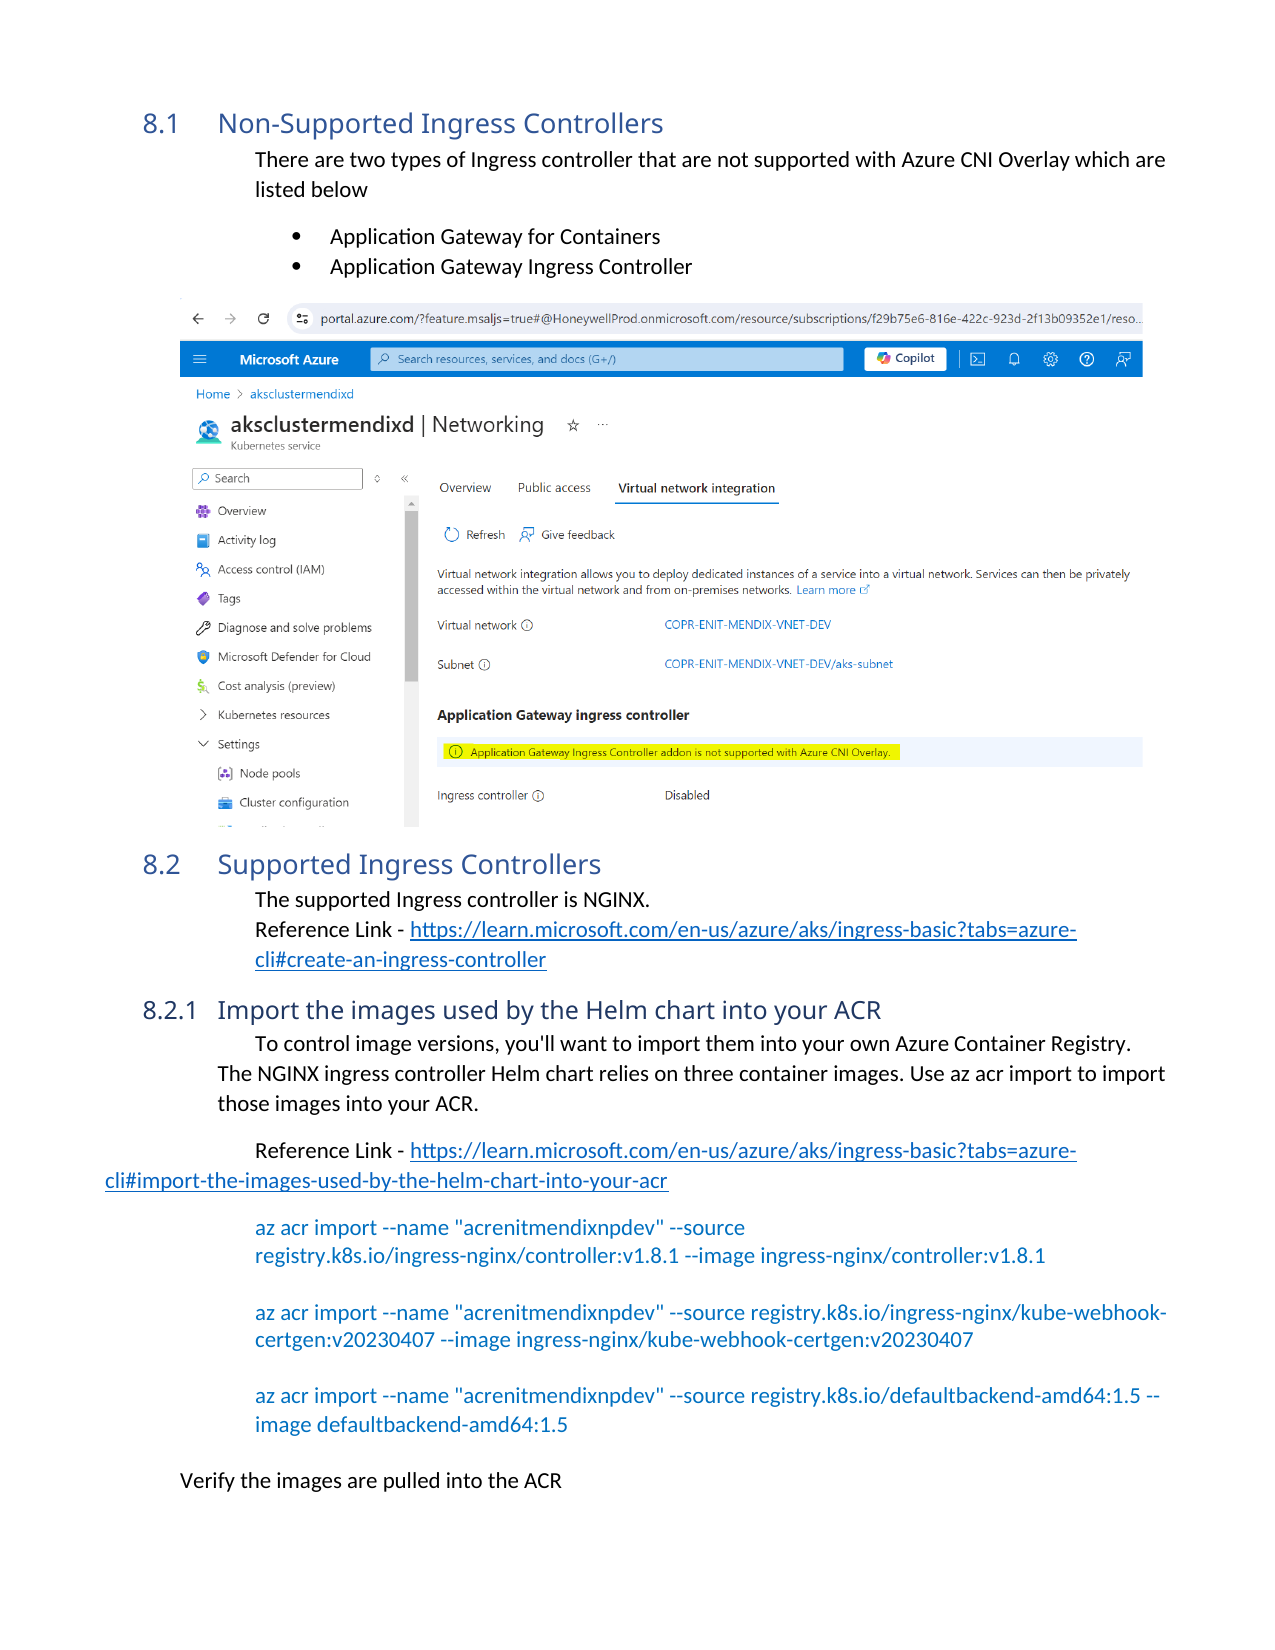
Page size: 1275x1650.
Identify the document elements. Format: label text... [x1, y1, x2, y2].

subtitle Non-Supported Ingress Controllers [142, 105, 1170, 142]
text az acr import --name "acrenitmendixnpdev" --source registry.k8s.io/ingress-nginx/controller:v1.8.1 --image ingress-nginx/controller:v1.8.1 [255, 1213, 1170, 1269]
text There are two types of Ingress controller that are not supported with Azure CNI Overlay which are listed below [255, 145, 1170, 203]
subtitle Supported Ingress Controllers [142, 845, 1170, 882]
list To control image versions, you'll want to import them into your own Azure Container Registry. The NGINX ingress controller Helm chart relies on three container images. Use az acr import to import those images into your ACR. [217, 1029, 1170, 1118]
list Application Gateway Ingress Controller [292, 252, 1170, 280]
picture [180, 298, 1143, 827]
text az acr import --name "acrenitmendixnpdev" --source registry.k8s.io/defaultbackend-amd64:1.5 --image defaultbackend-amd64:1.5 [255, 1382, 1170, 1438]
text Verify the images are pulled into the ACR [105, 1466, 1170, 1494]
text az acr import --name "acrenitmendixnpdev" --source registry.k8s.io/ingress-nginx/kube-webhook-certgen:v20230407 --image ingress-nginx/kube-webhook-certgen:v20230407 [255, 1298, 1170, 1354]
subtitle Import the images used by the Helm chart into your ACR [142, 992, 1170, 1026]
text Reference Link - https://learn.microsoft.com/en-us/azure/aks/ingress-basic?tabs=azure-cli#import-the-images-used-by-the-helm-chart-into-your-acr [105, 1136, 1170, 1195]
list Application Gateway for Containers [292, 222, 1170, 250]
list The supported Ingress controller is NGINX. [255, 885, 1170, 913]
list Reference Link - https://learn.microsoft.com/en-us/azure/aks/ingress-basic?tabs=azure-cli#create-an-ingress-controller [255, 915, 1170, 973]
